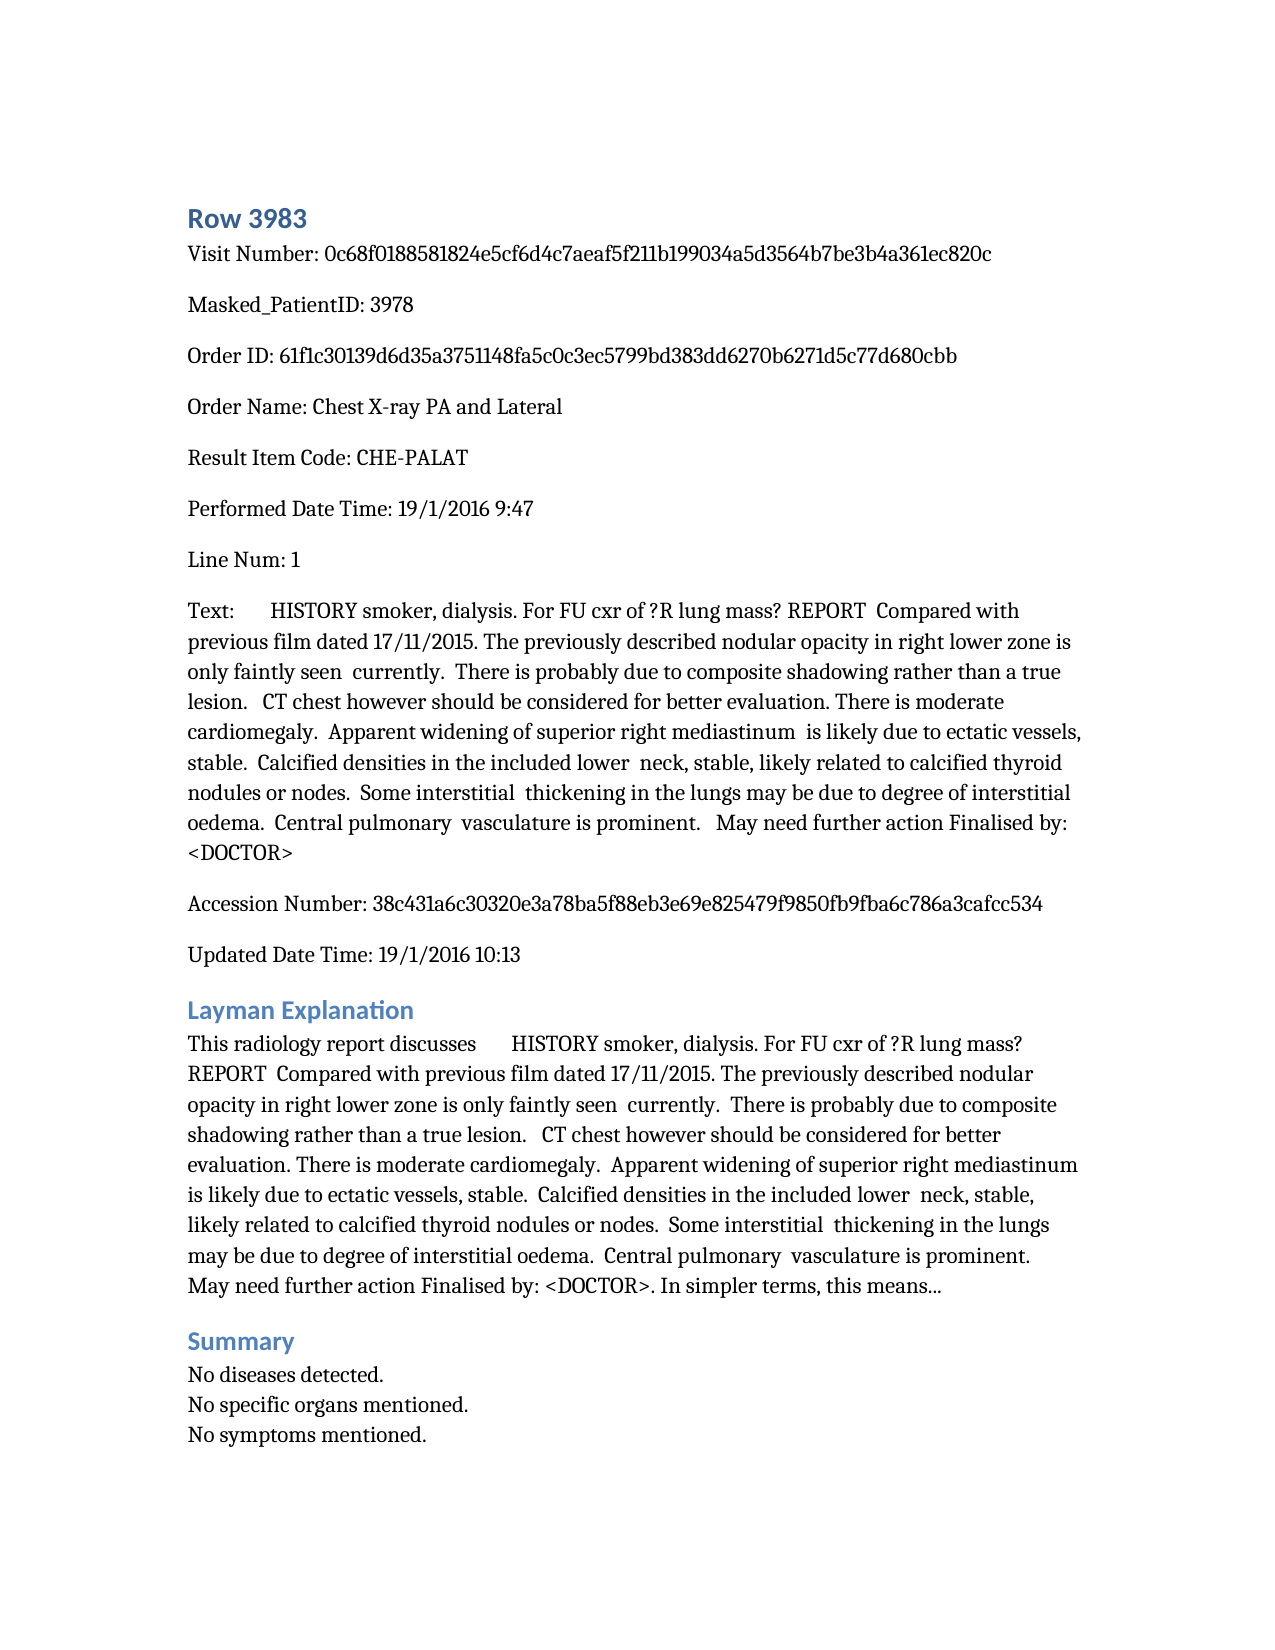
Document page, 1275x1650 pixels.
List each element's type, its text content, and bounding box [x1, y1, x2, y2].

text Result Item Code: CHE-PALAT [187, 445, 1087, 471]
text Text: HISTORY smoker, dialysis. For FU cxr of ?R lung mass? REPORT Compared with previous film dated 17/11/2015. The previously described nodular opacity in right lower zone is only faintly seen currently. There is probably due to composite shadowing rather than a true lesion. CT chest however should be considered for better evaluation. There is moderate cardiomegaly. Apparent widening of superior right mediastinum is likely due to ectatic vessels, stable. Calcified densities in the included lower neck, stable, likely related to calcified thyroid nodules or nodes. Some interstitial thickening in the lungs may be due to degree of interstitial oedema. Central pulmonary vasculature is prominent. May need further action Finalised by: <DOCTOR> [187, 598, 1087, 866]
text Performed Date Time: 19/1/2016 9:47 [187, 496, 1087, 522]
text No diseases detected. No specific organs mentioned. No symptoms mentioned. [187, 1362, 1087, 1448]
text Updated Date Time: 19/1/2016 10:13 [187, 942, 1087, 968]
text Line Num: 1 [187, 547, 1087, 573]
text Masked_PatientID: 3978 [187, 292, 1087, 318]
subtitle Row 3983 [187, 200, 1087, 236]
text This radiology report discusses HISTORY smoker, dialysis. For FU cxr of ?R lung mass? REPORT Compared with previous film dated 17/11/2015. The previously described nodular opacity in right lower zone is only faintly seen currently. There is probably due to composite shadowing rather than a true lesion. CT chest however should be considered for better evaluation. There is moderate cardiomegaly. Apparent widening of superior right mediastinum is likely due to ectatic vessels, stable. Calcified densities in the included lower neck, stable, likely related to calcified thyroid nodules or nodes. Some interstitial thickening in the lungs may be due to degree of interstitial oedema. Central pulmonary vasculature is prominent. May need further action Finalised by: <DOCTOR>. In simpler terms, this means... [187, 1031, 1087, 1299]
text Accession Number: 38c431a6c30320e3a78ba5f88eb3e69e825479f9850fb9fba6c786a3cafcc534 [187, 891, 1087, 917]
text Order Name: Chest X-ray PA and Lateral [187, 394, 1087, 420]
subtitle Layman Explanation [187, 993, 1087, 1026]
text Order ID: 61f1c30139d6d35a3751148fa5c0c3ec5799bd383dd6270b6271d5c77d680cbb [187, 343, 1087, 369]
subtitle Summary [187, 1324, 1087, 1357]
text Visit Number: 0c68f0188581824e5cf6d4c7aeaf5f211b199034a5d3564b7be3b4a361ec820c [187, 241, 1087, 267]
